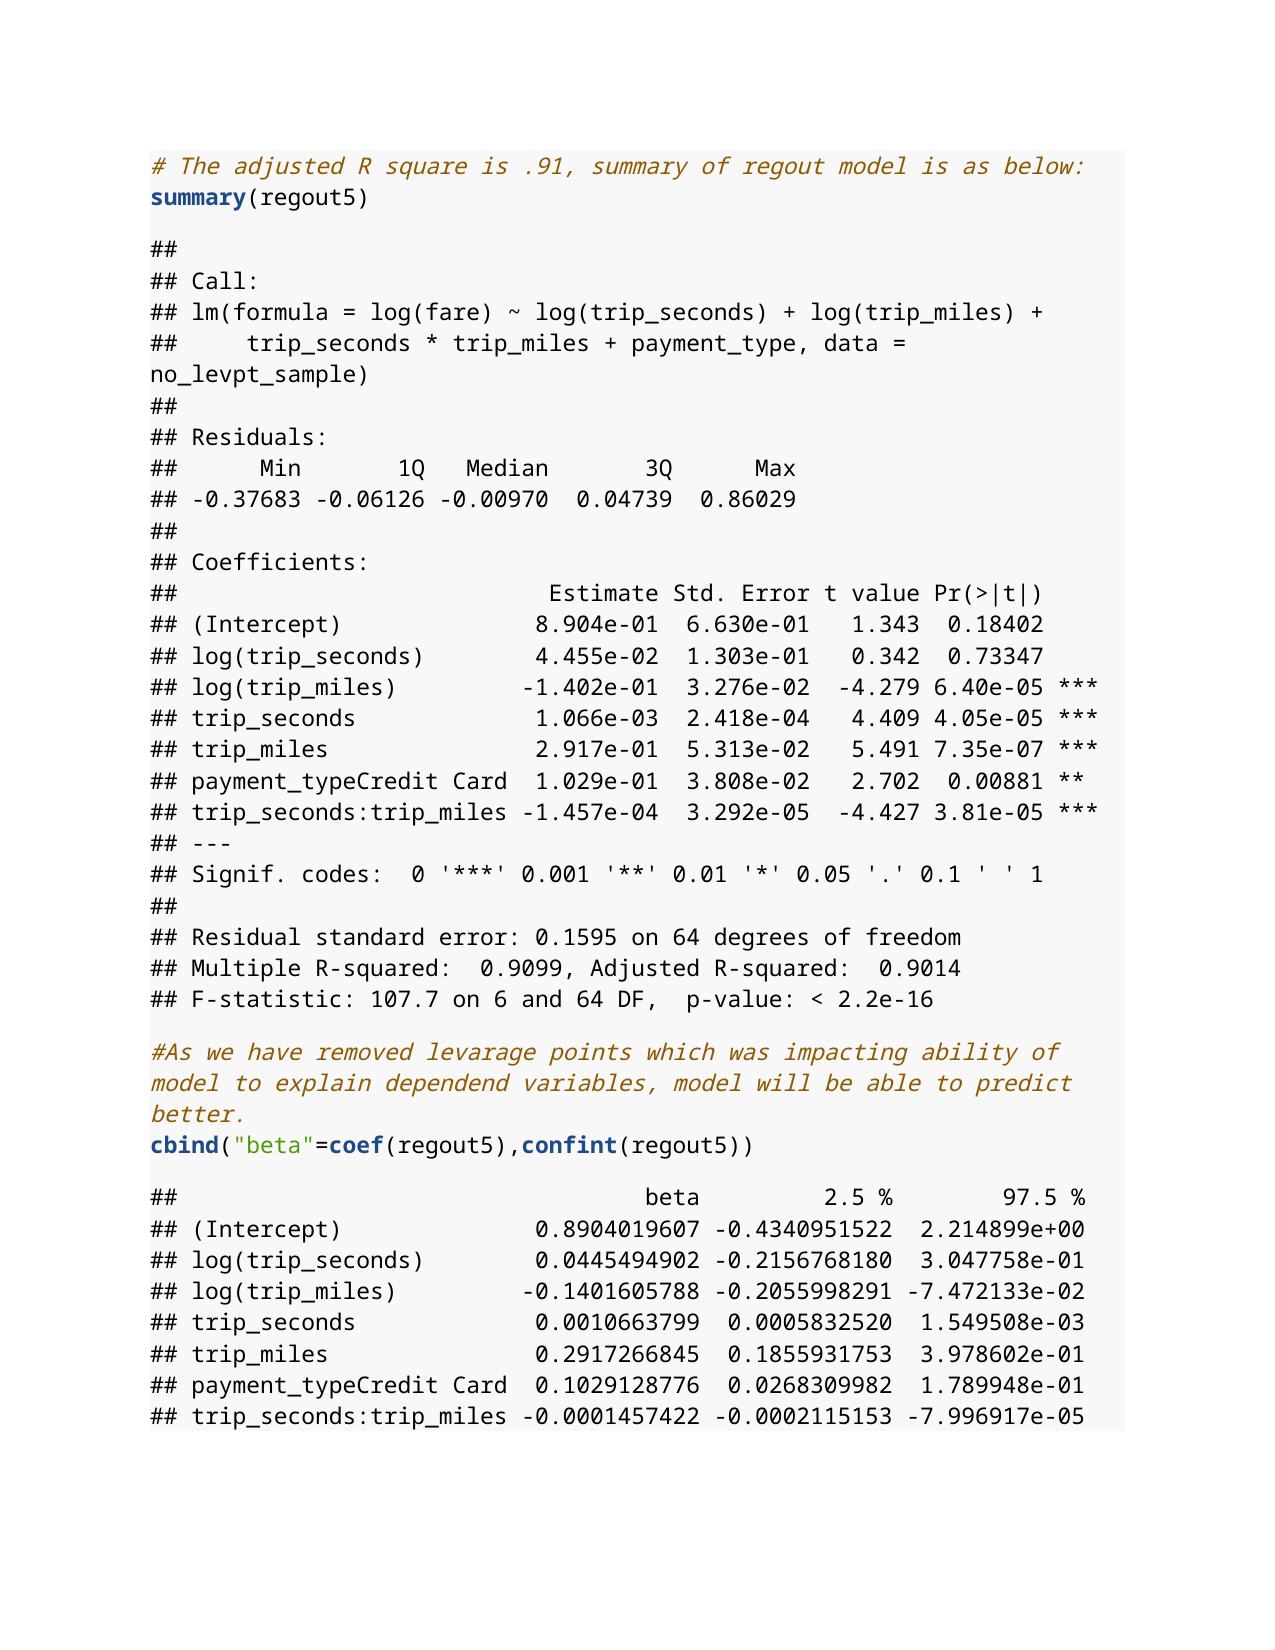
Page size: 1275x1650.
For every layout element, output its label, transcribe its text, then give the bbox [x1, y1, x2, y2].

text ## ## Call: ## lm(formula = log(fare) ~ log(trip_seconds) + log(trip_miles) + ## trip_seconds * trip_miles + payment_type, data = no_levpt_sample) ## ## Residuals: ## Min 1Q Median 3Q Max ## -0.37683 -0.06126 -0.00970 0.04739 0.86029 ## ## Coefficients: ## Estimate Std. Error t value Pr(>|t|) ## (Intercept) 8.904e-01 6.630e-01 1.343 0.18402 ## log(trip_seconds) 4.455e-02 1.303e-01 0.342 0.73347 ## log(trip_miles) -1.402e-01 3.276e-02 -4.279 6.40e-05 *** ## trip_seconds 1.066e-03 2.418e-04 4.409 4.05e-05 *** ## trip_miles 2.917e-01 5.313e-02 5.491 7.35e-07 *** ## payment_typeCredit Card 1.029e-01 3.808e-02 2.702 0.00881 ** ## trip_seconds:trip_miles -1.457e-04 3.292e-05 -4.427 3.81e-05 *** ## --- ## Signif. codes: 0 '***' 0.001 '**' 0.01 '*' 0.05 '.' 0.1 ' ' 1 ## ## Residual standard error: 0.1595 on 64 degrees of freedom ## Multiple R-squared: 0.9099, Adjusted R-squared: 0.9014 ## F-statistic: 107.7 on 6 and 64 DF, p-value: < 2.2e-16 [150, 233, 1125, 1014]
text #As we have removed levarage points which was impacting ability of model to explain dependend variables, model will be able to predict better. cbind("beta"=coef(regout5),confint(regout5)) [246, 1035, 1125, 1160]
text ## beta 2.5 % 97.5 % ## (Intercept) 0.8904019607 -0.4340951522 2.214899e+00 ## log(trip_seconds) 0.0445494902 -0.2156768180 3.047758e-01 ## log(trip_miles) -0.1401605788 -0.2055998291 -7.472133e-02 ## trip_seconds 0.0010663799 0.0005832520 1.549508e-03 ## trip_miles 0.2917266845 0.1855931753 3.978602e-01 ## payment_typeCredit Card 0.1029128776 0.0268309982 1.789948e-01 ## trip_seconds:trip_miles -0.0001457422 -0.0002115153 -7.996917e-05 [150, 1181, 1125, 1431]
